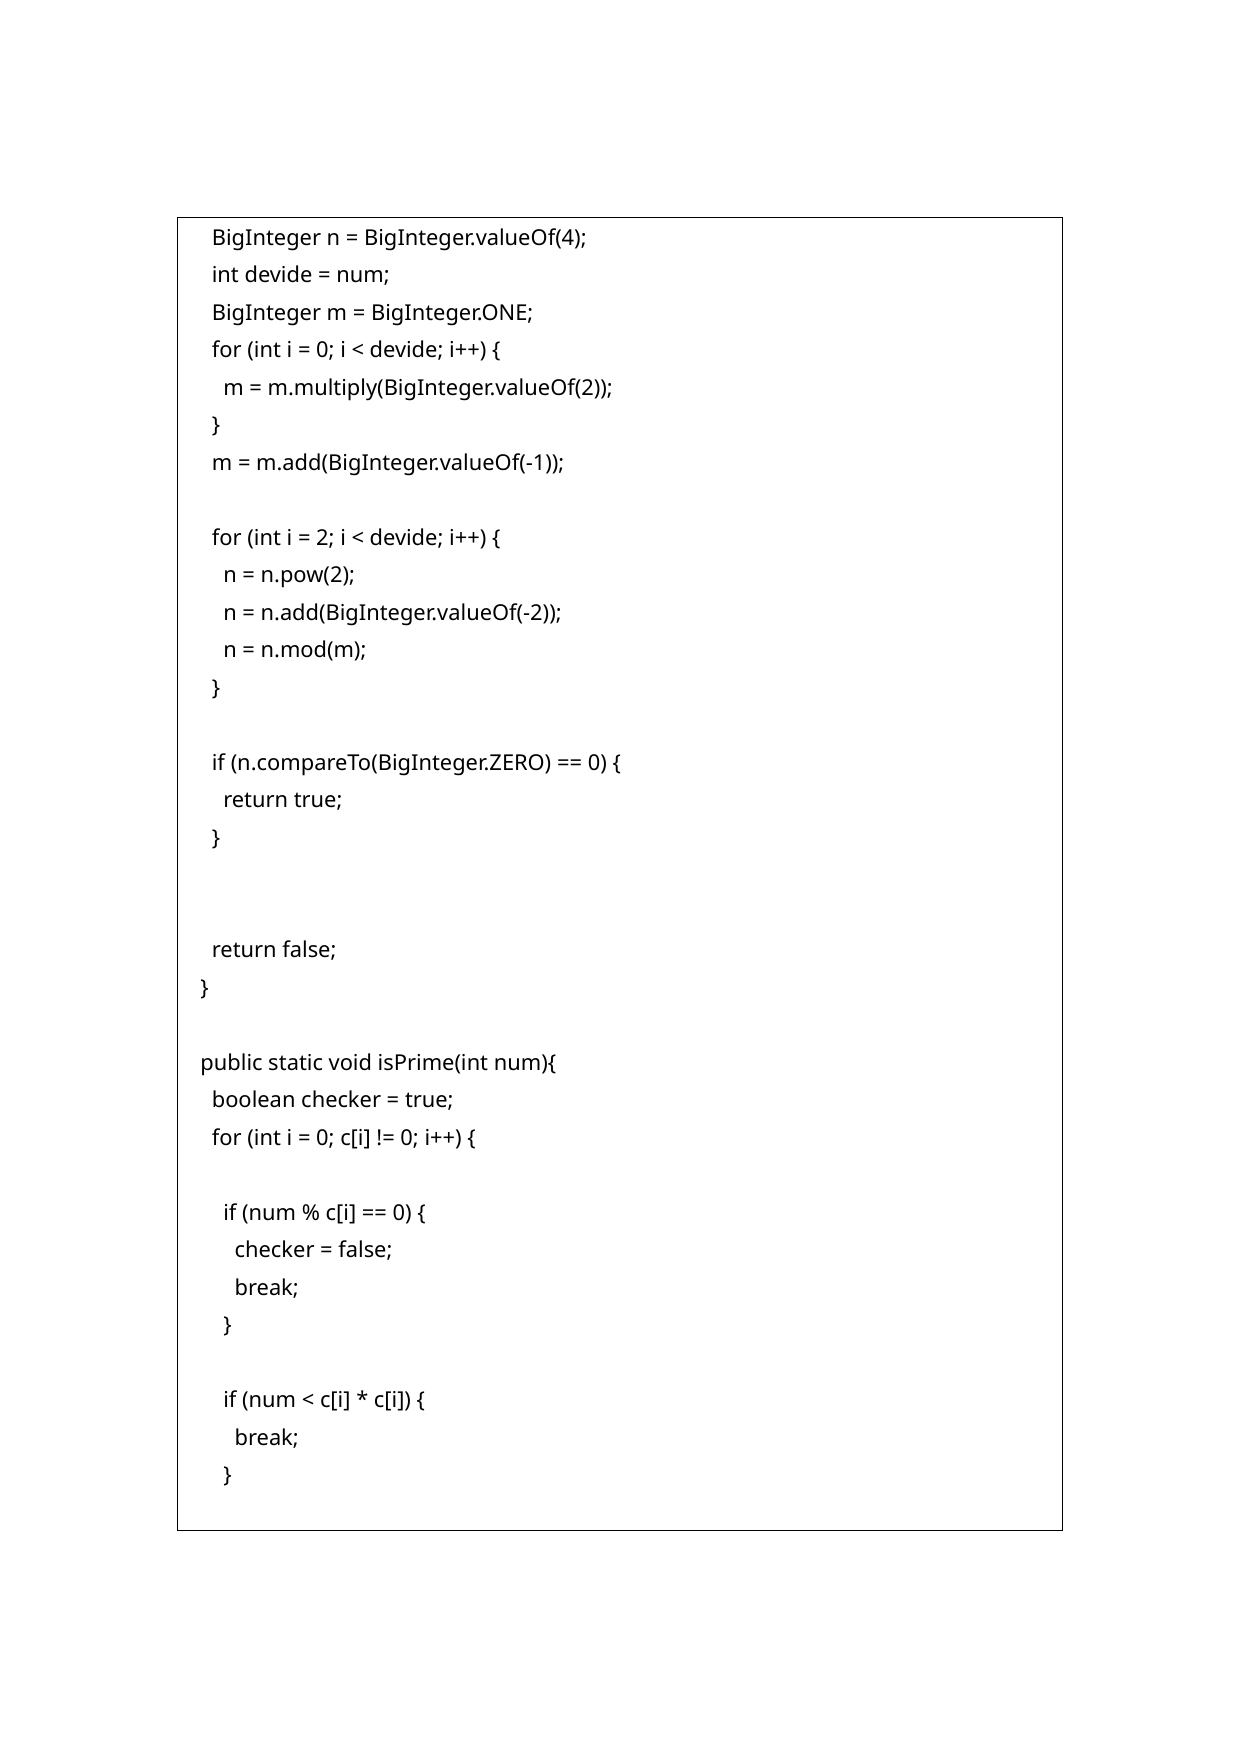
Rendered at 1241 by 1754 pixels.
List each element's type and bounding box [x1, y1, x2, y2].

table_header [178, 218, 1062, 1530]
